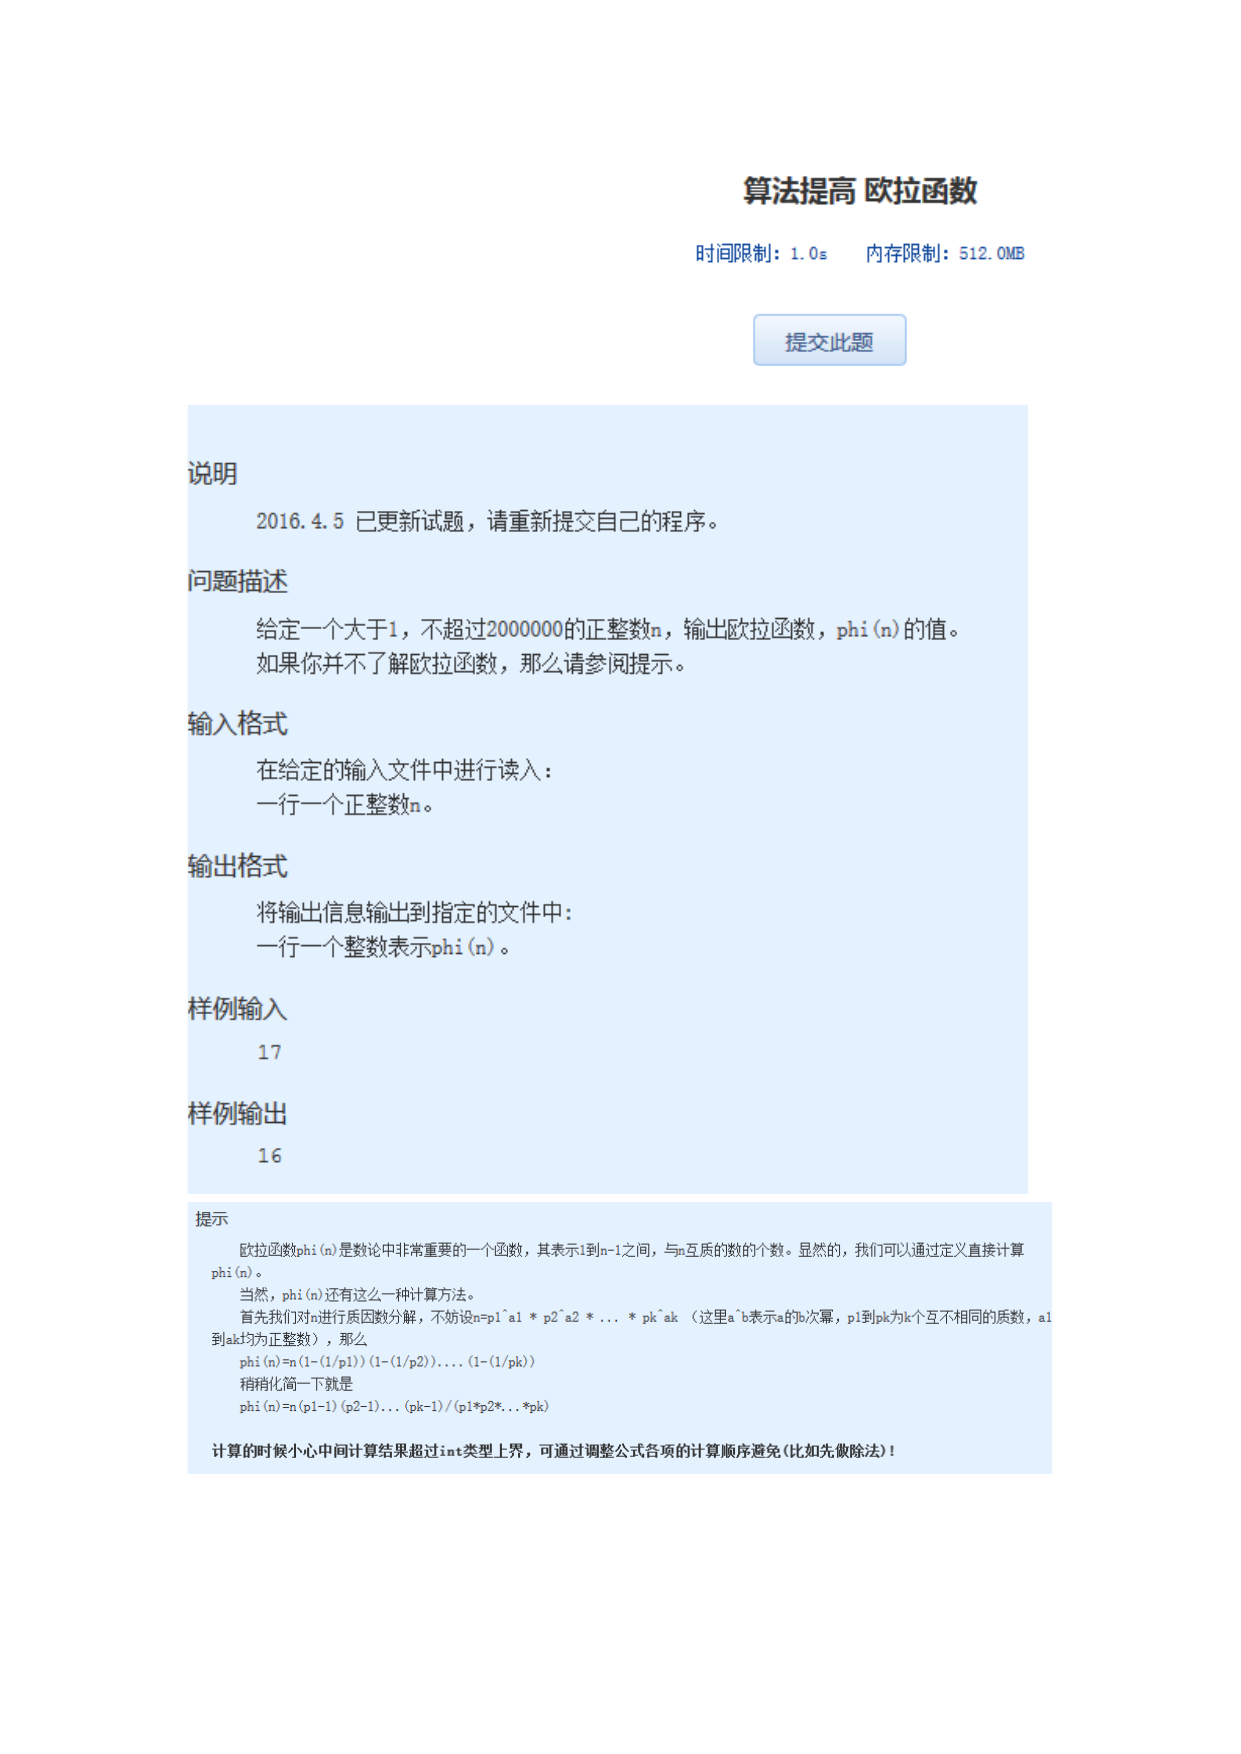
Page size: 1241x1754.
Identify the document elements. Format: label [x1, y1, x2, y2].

picture [187, 1202, 1053, 1474]
picture [187, 162, 1029, 1194]
